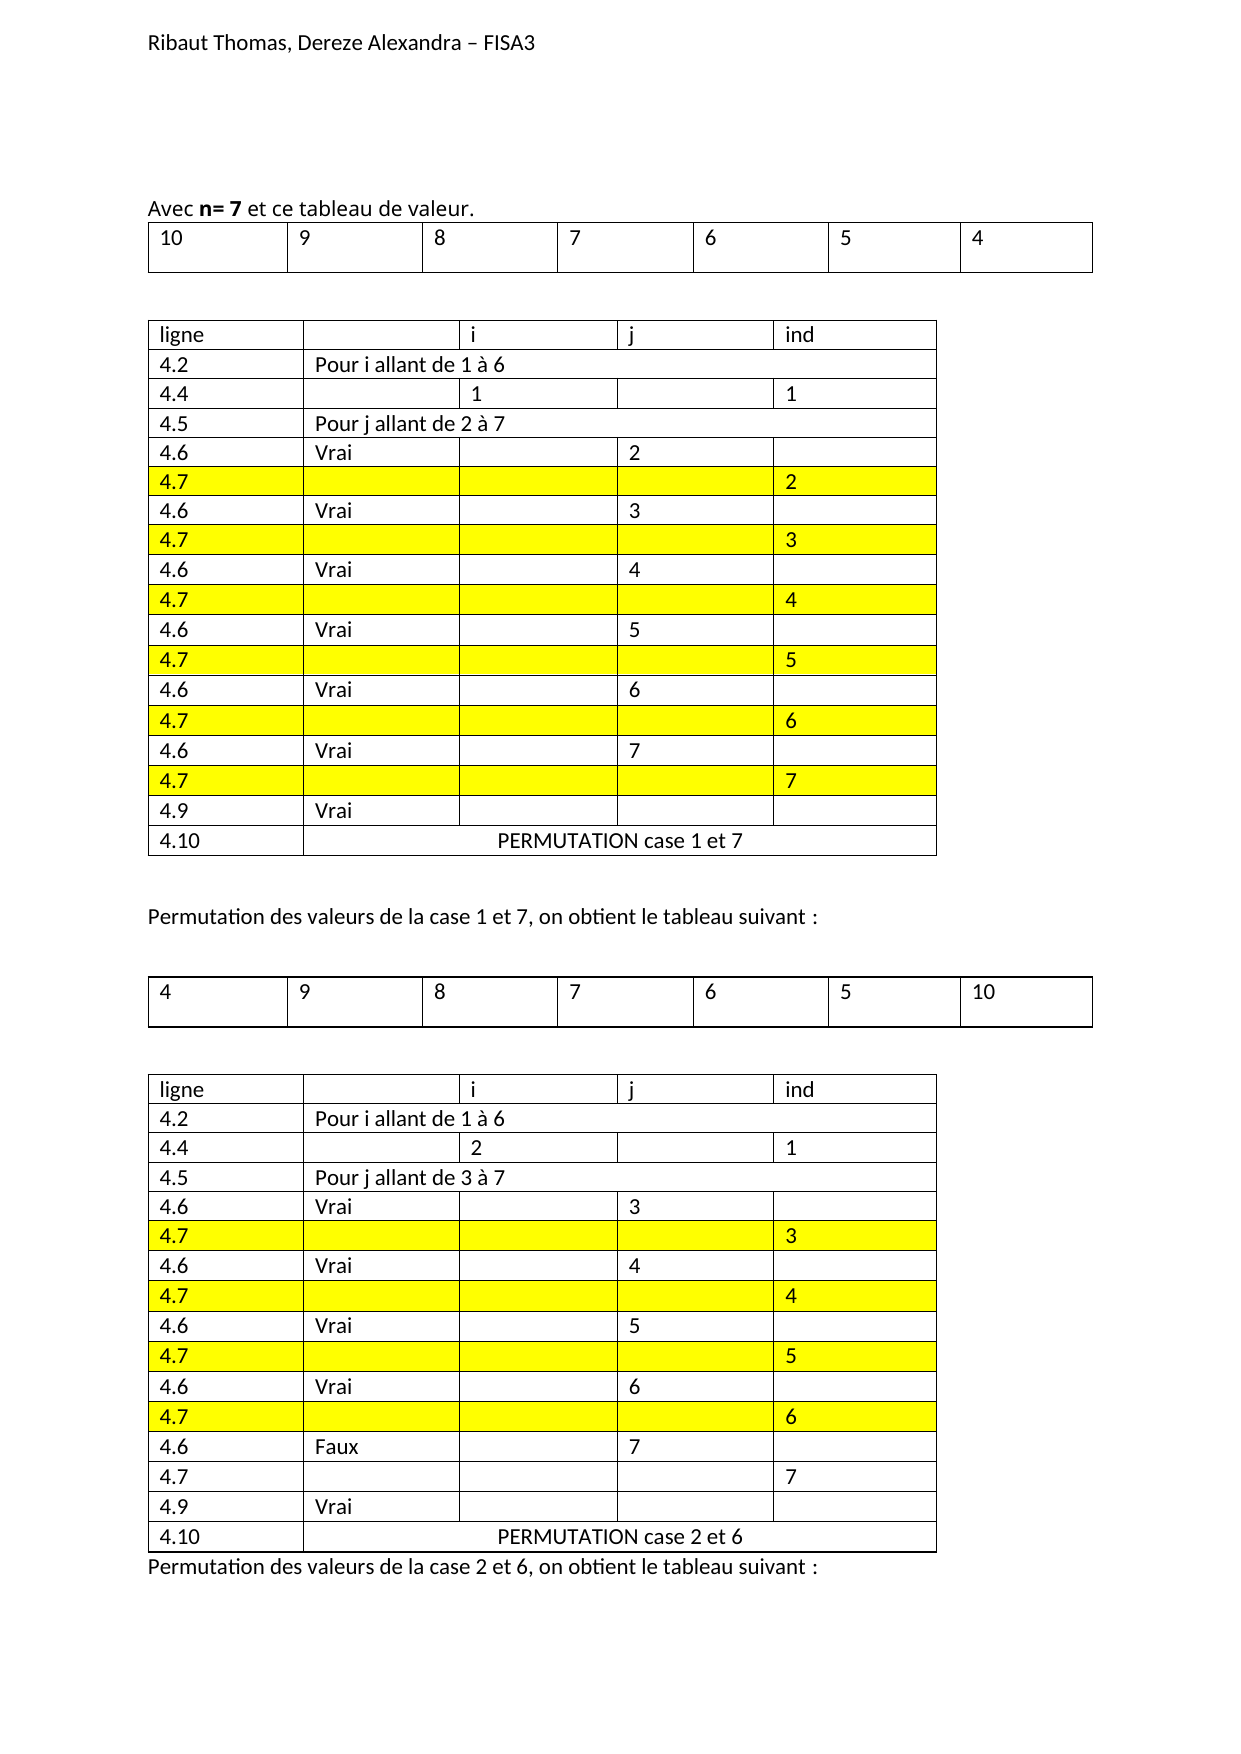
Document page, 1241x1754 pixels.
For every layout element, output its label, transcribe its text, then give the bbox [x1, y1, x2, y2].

table_cell [304, 379, 459, 408]
table_cell [774, 496, 936, 524]
table_header 6 [694, 978, 828, 1026]
table_cell 5 [618, 1312, 773, 1341]
table_cell [618, 796, 773, 825]
table_cell 4.2 [149, 350, 303, 378]
table_header 8 [423, 978, 557, 1026]
table_cell [618, 766, 773, 795]
table_cell [618, 585, 773, 614]
table_cell [460, 555, 617, 584]
table_header 8 [423, 223, 557, 272]
table_cell [460, 615, 617, 644]
table_cell [304, 525, 459, 554]
table_cell 3 [774, 1221, 936, 1250]
table_cell [460, 646, 617, 674]
table_cell 4 [774, 1281, 936, 1311]
table_cell 4.6 [149, 1372, 303, 1401]
table_cell [460, 766, 617, 795]
table_cell 4.7 [149, 467, 303, 495]
table_cell 4.7 [149, 525, 303, 554]
table_cell Vrai [304, 1492, 459, 1521]
table_cell [460, 1192, 617, 1220]
table_cell PERMUTATION case 2 et 6 [304, 1522, 936, 1551]
table_cell [774, 1372, 936, 1401]
table_cell [774, 555, 936, 584]
table_cell Pour j allant de 2 à 7 [304, 409, 936, 437]
table_cell 4 [774, 585, 936, 614]
table_cell [304, 467, 459, 495]
table_cell 4.7 [149, 766, 303, 795]
table_cell 4.6 [149, 555, 303, 584]
table_cell 4.6 [149, 438, 303, 466]
table_cell 6 [774, 1402, 936, 1431]
table_cell [460, 585, 617, 614]
table_header ligne [149, 321, 303, 349]
text Permutation des valeurs de la case 2 et 6, on obtient le tableau suivant : [148, 1552, 1093, 1580]
table_cell 4.6 [149, 615, 303, 644]
table_cell [618, 706, 773, 735]
table_cell [774, 1192, 936, 1220]
table_cell 4.9 [149, 1492, 303, 1521]
table_cell [460, 1492, 617, 1521]
table_cell 4.7 [149, 706, 303, 735]
table_header 5 [829, 223, 960, 272]
table_cell 4 [618, 555, 773, 584]
table_cell [618, 1492, 773, 1521]
table_cell [304, 1462, 459, 1491]
table_cell [460, 796, 617, 825]
table_cell 3 [618, 1192, 773, 1220]
table_cell [774, 1492, 936, 1521]
table_cell [460, 467, 617, 495]
table_cell [460, 1281, 617, 1311]
table_header 10 [149, 223, 287, 272]
table_cell Vrai [304, 1372, 459, 1401]
table_cell [774, 615, 936, 644]
table_cell Vrai [304, 676, 459, 705]
table_cell [460, 676, 617, 705]
table_cell [304, 646, 459, 674]
table_cell 4.7 [149, 1281, 303, 1311]
table_cell Pour i allant de 1 à 6 [304, 350, 936, 378]
table_header j [618, 1075, 773, 1103]
table_cell [460, 1372, 617, 1401]
table_cell [774, 736, 936, 765]
table_cell 3 [774, 525, 936, 554]
table_header 9 [288, 978, 422, 1026]
table_cell [460, 1342, 617, 1371]
table_cell [304, 706, 459, 735]
table_cell [618, 1221, 773, 1250]
table_cell 4.2 [149, 1104, 303, 1132]
table_header i [460, 321, 617, 349]
table_cell 1 [774, 379, 936, 408]
table_cell [304, 1133, 459, 1162]
table_cell [774, 1312, 936, 1341]
table_header 10 [961, 978, 1092, 1026]
table_cell 4.6 [149, 1251, 303, 1280]
table_cell Vrai [304, 736, 459, 765]
table_cell 4.7 [149, 1221, 303, 1250]
table_cell [460, 736, 617, 765]
table_header 7 [558, 978, 693, 1026]
table_cell Vrai [304, 1251, 459, 1280]
table_cell [618, 1342, 773, 1371]
table_cell [460, 496, 617, 524]
table_cell 1 [774, 1133, 936, 1162]
table_header i [460, 1075, 617, 1103]
table_cell Vrai [304, 496, 459, 524]
table_cell [618, 1402, 773, 1431]
table_cell 6 [774, 706, 936, 735]
table_cell Vrai [304, 438, 459, 466]
table_cell [460, 1221, 617, 1250]
table_cell 6 [618, 1372, 773, 1401]
table_cell Vrai [304, 615, 459, 644]
text Permutation des valeurs de la case 1 et 7, on obtient le tableau suivant : [148, 902, 1093, 930]
table_cell Vrai [304, 1192, 459, 1220]
table_cell [304, 1402, 459, 1431]
table_header [304, 321, 459, 349]
table_cell 4.7 [149, 1462, 303, 1491]
table_cell [774, 1251, 936, 1280]
table_cell 4.6 [149, 1432, 303, 1461]
table_header 5 [829, 978, 960, 1026]
table_cell [774, 676, 936, 705]
table_cell [618, 525, 773, 554]
table_cell 4.6 [149, 496, 303, 524]
table_cell 4.9 [149, 796, 303, 825]
table_cell Faux [304, 1432, 459, 1461]
table_cell 6 [618, 676, 773, 705]
table_cell 4.6 [149, 736, 303, 765]
table_cell 4.4 [149, 379, 303, 408]
table_cell [460, 1402, 617, 1431]
table_header 4 [149, 978, 287, 1026]
table_cell [618, 1133, 773, 1162]
table_cell 5 [618, 615, 773, 644]
table_cell [460, 438, 617, 466]
table_cell Vrai [304, 555, 459, 584]
table_cell [460, 525, 617, 554]
table_cell 2 [460, 1133, 617, 1162]
table_cell [618, 646, 773, 674]
table_cell Vrai [304, 1312, 459, 1341]
table_cell 7 [618, 736, 773, 765]
text Avec n= 7 et ce tableau de valeur. [148, 194, 1093, 222]
table_cell [304, 766, 459, 795]
table_cell [618, 1462, 773, 1491]
table_cell 7 [618, 1432, 773, 1461]
table_cell [618, 467, 773, 495]
table_cell 4.4 [149, 1133, 303, 1162]
table_cell 4.10 [149, 1522, 303, 1551]
table_cell [460, 1432, 617, 1461]
table_cell [774, 796, 936, 825]
table_cell Pour j allant de 3 à 7 [304, 1163, 936, 1191]
table_header 9 [288, 223, 422, 272]
table_cell 5 [774, 646, 936, 674]
table_cell 2 [618, 438, 773, 466]
table_header ind [774, 321, 936, 349]
table_cell 4.7 [149, 1402, 303, 1431]
table_cell [774, 438, 936, 466]
table_header 7 [558, 223, 693, 272]
table_cell Vrai [304, 796, 459, 825]
table_header 6 [694, 223, 828, 272]
table_cell 4.6 [149, 1192, 303, 1220]
table_header 4 [961, 223, 1092, 272]
table_header ligne [149, 1075, 303, 1103]
table_cell [460, 1462, 617, 1491]
table_cell 7 [774, 766, 936, 795]
table_cell PERMUTATION case 1 et 7 [304, 826, 936, 855]
table_cell 4.7 [149, 585, 303, 614]
table_cell [304, 1342, 459, 1371]
table_cell [304, 1281, 459, 1311]
table_cell Pour i allant de 1 à 6 [304, 1104, 936, 1132]
table_cell [618, 1281, 773, 1311]
table_cell 4.7 [149, 646, 303, 674]
table_cell 7 [774, 1462, 936, 1491]
table_cell [304, 585, 459, 614]
table_header ind [774, 1075, 936, 1103]
table_cell 2 [774, 467, 936, 495]
table_cell 4.10 [149, 826, 303, 855]
table_cell [774, 1432, 936, 1461]
table_cell 4 [618, 1251, 773, 1280]
table_cell 3 [618, 496, 773, 524]
table_cell 4.6 [149, 676, 303, 705]
table_cell 4.5 [149, 409, 303, 437]
table_cell [460, 706, 617, 735]
table_cell 1 [460, 379, 617, 408]
table_cell 4.6 [149, 1312, 303, 1341]
table_cell 4.5 [149, 1163, 303, 1191]
table_cell 4.7 [149, 1342, 303, 1371]
table_cell [460, 1251, 617, 1280]
table_header [304, 1075, 459, 1103]
table_header j [618, 321, 773, 349]
table_cell 5 [774, 1342, 936, 1371]
table_cell [460, 1312, 617, 1341]
table_cell [618, 379, 773, 408]
table_cell [304, 1221, 459, 1250]
